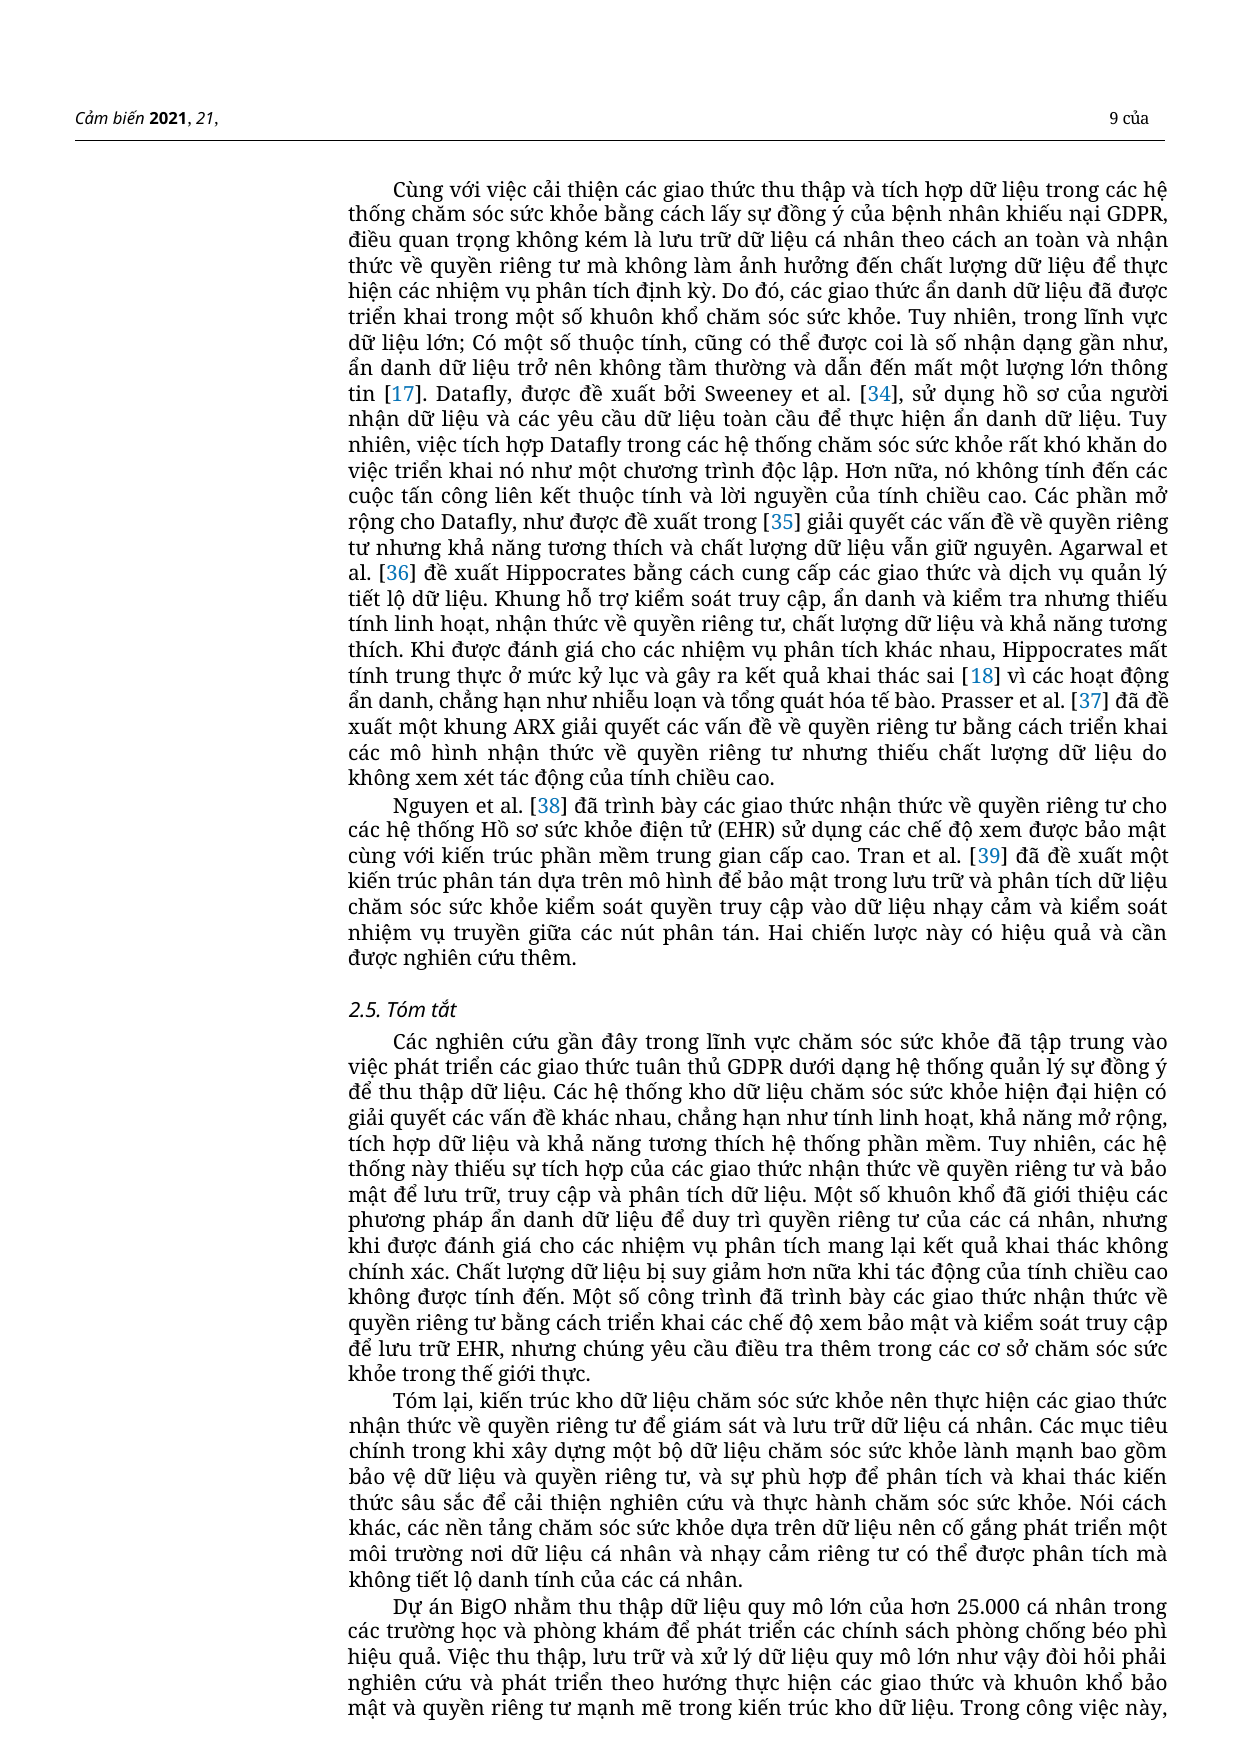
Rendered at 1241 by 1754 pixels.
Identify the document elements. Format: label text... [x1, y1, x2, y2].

text Nguyen et al. [38] đã trình bày các giao thức nhận thức về quyền riêng tư cho các hệ thống Hồ sơ sức khỏe điện tử (EHR) sử dụng các chế độ xem được bảo mật cùng với kiến trúc phần mềm trung gian cấp cao. Tran et al. [39] đã đề xuất một kiến trúc phân tán dựa trên mô hình để bảo mật trong lưu trữ và phân tích dữ liệu chăm sóc sức khỏe kiểm soát quyền truy cập vào dữ liệu nhạy cảm và kiểm soát nhiệm vụ truyền giữa các nút phân tán. Hai chiến lược này có hiệu quả và cần được nghiên cứu thêm. [348, 793, 1169, 972]
text Tóm lại, kiến trúc kho dữ liệu chăm sóc sức khỏe nên thực hiện các giao thức nhận thức về quyền riêng tư để giám sát và lưu trữ dữ liệu cá nhân. Các mục tiêu chính trong khi xây dựng một bộ dữ liệu chăm sóc sức khỏe lành mạnh bao gồm bảo vệ dữ liệu và quyền riêng tư, và sự phù hợp để phân tích và khai thác kiến thức sâu sắc để cải thiện nghiên cứu và thực hành chăm sóc sức khỏe. Nói cách khác, các nền tảng chăm sóc sức khỏe dựa trên dữ liệu nên cố gắng phát triển một môi trường nơi dữ liệu cá nhân và nhạy cảm riêng tư có thể được phân tích mà không tiết lộ danh tính của các cá nhân. [348, 1388, 1169, 1593]
text Các nghiên cứu gần đây trong lĩnh vực chăm sóc sức khỏe đã tập trung vào việc phát triển các giao thức tuân thủ GDPR dưới dạng hệ thống quản lý sự đồng ý để thu thập dữ liệu. Các hệ thống kho dữ liệu chăm sóc sức khỏe hiện đại hiện có giải quyết các vấn đề khác nhau, chẳng hạn như tính linh hoạt, khả năng mở rộng, tích hợp dữ liệu và khả năng tương thích hệ thống phần mềm. Tuy nhiên, các hệ thống này thiếu sự tích hợp của các giao thức nhận thức về quyền riêng tư và bảo mật để lưu trữ, truy cập và phân tích dữ liệu. Một số khuôn khổ đã giới thiệu các phương pháp ẩn danh dữ liệu để duy trì quyền riêng tư của các cá nhân, nhưng khi được đánh giá cho các nhiệm vụ phân tích mang lại kết quả khai thác không chính xác. Chất lượng dữ liệu bị suy giảm hơn nữa khi tác động của tính chiều cao không được tính đến. Một số công trình đã trình bày các giao thức nhận thức về quyền riêng tư bằng cách triển khai các chế độ xem bảo mật và kiểm soát truy cập để lưu trữ EHR, nhưng chúng yêu cầu điều tra thêm trong các cơ sở chăm sóc sức khỏe trong thế giới thực. [348, 1029, 1169, 1388]
text Cùng với việc cải thiện các giao thức thu thập và tích hợp dữ liệu trong các hệ thống chăm sóc sức khỏe bằng cách lấy sự đồng ý của bệnh nhân khiếu nại GDPR, điều quan trọng không kém là lưu trữ dữ liệu cá nhân theo cách an toàn và nhận thức về quyền riêng tư mà không làm ảnh hưởng đến chất lượng dữ liệu để thực hiện các nhiệm vụ phân tích định kỳ. Do đó, các giao thức ẩn danh dữ liệu đã được triển khai trong một số khuôn khổ chăm sóc sức khỏe. Tuy nhiên, trong lĩnh vực dữ liệu lớn; Có một số thuộc tính, cũng có thể được coi là số nhận dạng gần như, ẩn danh dữ liệu trở nên không tầm thường và dẫn đến mất một lượng lớn thông tin [17]. Datafly, được đề xuất bởi Sweeney et al. [34], sử dụng hồ sơ của người nhận dữ liệu và các yêu cầu dữ liệu toàn cầu để thực hiện ẩn danh dữ liệu. Tuy nhiên, việc tích hợp Datafly trong các hệ thống chăm sóc sức khỏe rất khó khăn do việc triển khai nó như một chương trình độc lập. Hơn nữa, nó không tính đến các cuộc tấn công liên kết thuộc tính và lời nguyền của tính chiều cao. Các phần mở rộng cho Datafly, như được đề xuất trong [35] giải quyết các vấn đề về quyền riêng tư nhưng khả năng tương thích và chất lượng dữ liệu vẫn giữ nguyên. Agarwal et al. [36] đề xuất Hippocrates bằng cách cung cấp các giao thức và dịch vụ quản lý tiết lộ dữ liệu. Khung hỗ trợ kiểm soát truy cập, ẩn danh và kiểm tra nhưng thiếu tính linh hoạt, nhận thức về quyền riêng tư, chất lượng dữ liệu và khả năng tương thích. Khi được đánh giá cho các nhiệm vụ phân tích khác nhau, Hippocrates mất tính trung thực ở mức kỷ lục và gây ra kết quả khai thác sai [18] vì các hoạt động ẩn danh, chẳng hạn như nhiễu loạn và tổng quát hóa tế bào. Prasser et al. [37] đã đề xuất một khung ARX giải quyết các vấn đề về quyền riêng tư bằng cách triển khai các mô hình nhận thức về quyền riêng tư nhưng thiếu chất lượng dữ liệu do không xem xét tác động của tính chiều cao. [348, 177, 1169, 792]
list Tóm tắt [348, 995, 1203, 1023]
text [347, 1594, 1169, 1722]
